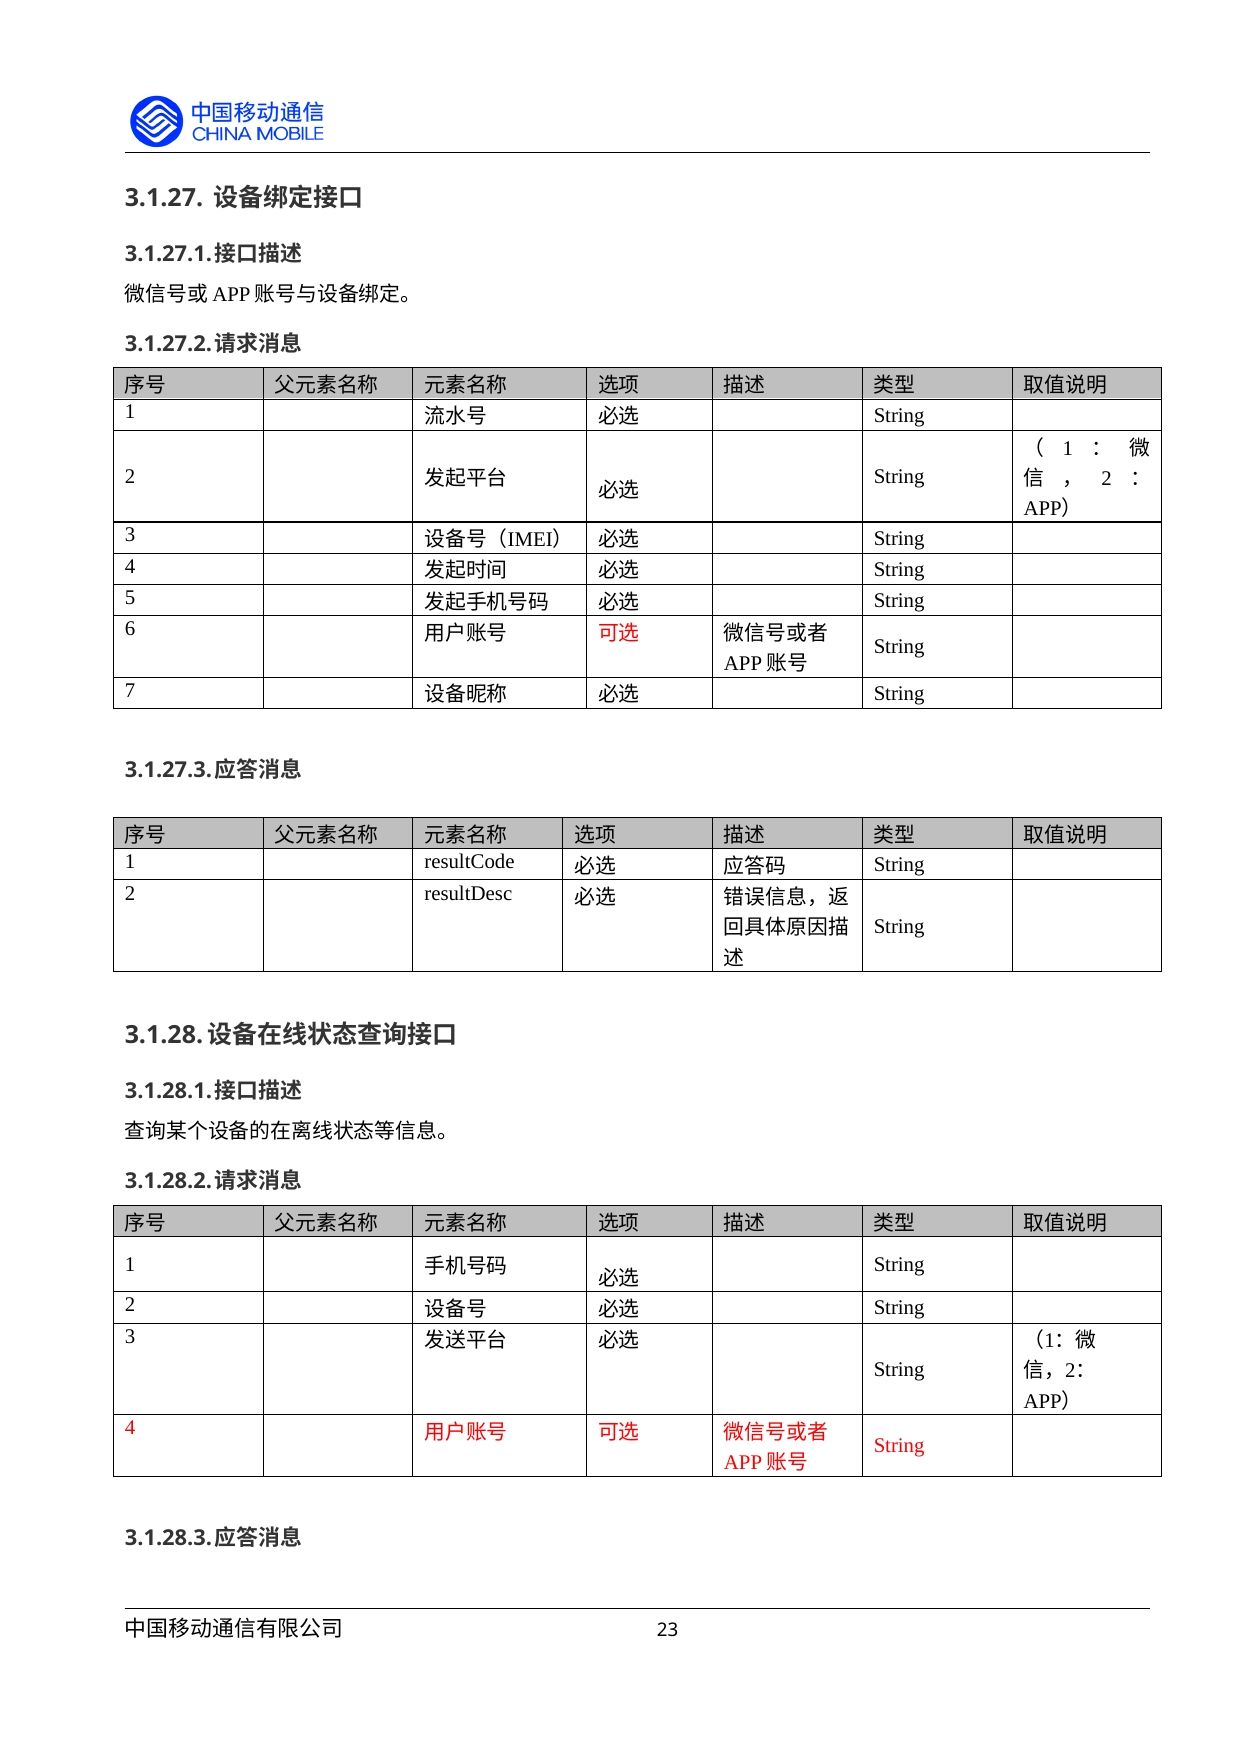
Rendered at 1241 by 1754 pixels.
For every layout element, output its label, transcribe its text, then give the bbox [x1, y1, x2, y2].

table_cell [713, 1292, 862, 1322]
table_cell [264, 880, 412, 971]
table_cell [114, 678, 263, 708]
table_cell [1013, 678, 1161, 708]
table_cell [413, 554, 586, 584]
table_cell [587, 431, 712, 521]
text 查询某个设备的在离线状态等信息。 [124, 1114, 1150, 1145]
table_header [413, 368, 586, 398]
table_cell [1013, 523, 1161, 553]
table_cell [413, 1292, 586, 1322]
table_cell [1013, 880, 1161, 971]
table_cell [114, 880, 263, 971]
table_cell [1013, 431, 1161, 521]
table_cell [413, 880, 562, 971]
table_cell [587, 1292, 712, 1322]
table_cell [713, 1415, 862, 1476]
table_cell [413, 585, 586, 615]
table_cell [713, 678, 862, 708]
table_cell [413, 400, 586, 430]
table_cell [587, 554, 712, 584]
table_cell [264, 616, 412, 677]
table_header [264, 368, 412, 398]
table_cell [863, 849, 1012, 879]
picture [124, 94, 325, 148]
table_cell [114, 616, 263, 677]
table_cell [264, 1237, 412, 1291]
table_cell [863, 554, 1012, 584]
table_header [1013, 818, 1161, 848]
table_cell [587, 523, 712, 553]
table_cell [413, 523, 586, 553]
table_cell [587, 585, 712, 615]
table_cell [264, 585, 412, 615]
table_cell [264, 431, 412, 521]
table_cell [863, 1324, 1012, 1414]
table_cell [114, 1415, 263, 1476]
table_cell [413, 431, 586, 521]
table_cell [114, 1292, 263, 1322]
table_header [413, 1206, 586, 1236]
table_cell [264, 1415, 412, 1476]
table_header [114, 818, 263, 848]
subtitle 应答消息 [124, 1519, 1150, 1551]
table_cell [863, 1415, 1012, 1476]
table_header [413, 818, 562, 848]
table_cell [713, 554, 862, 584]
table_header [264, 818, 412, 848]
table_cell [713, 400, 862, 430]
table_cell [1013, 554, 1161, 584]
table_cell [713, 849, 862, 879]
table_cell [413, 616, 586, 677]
text 微信号或APP账号与设备绑定。 [124, 277, 1150, 307]
subtitle 接口描述 [124, 1073, 1150, 1105]
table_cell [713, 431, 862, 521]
subtitle 请求消息 [124, 1163, 1150, 1195]
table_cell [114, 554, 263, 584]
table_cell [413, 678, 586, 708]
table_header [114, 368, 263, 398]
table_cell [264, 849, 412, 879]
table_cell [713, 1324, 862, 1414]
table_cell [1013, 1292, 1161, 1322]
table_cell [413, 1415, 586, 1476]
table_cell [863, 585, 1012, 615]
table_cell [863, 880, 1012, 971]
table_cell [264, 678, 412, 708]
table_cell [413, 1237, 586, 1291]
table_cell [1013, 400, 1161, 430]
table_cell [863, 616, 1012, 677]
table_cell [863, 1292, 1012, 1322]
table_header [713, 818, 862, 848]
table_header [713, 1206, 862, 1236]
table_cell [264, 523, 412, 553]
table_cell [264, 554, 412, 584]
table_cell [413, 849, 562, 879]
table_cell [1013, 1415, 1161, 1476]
subtitle 请求消息 [124, 326, 1150, 358]
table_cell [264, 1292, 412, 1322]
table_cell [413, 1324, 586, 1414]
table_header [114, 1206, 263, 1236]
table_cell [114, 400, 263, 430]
subtitle 设备绑定接口 [124, 177, 1150, 214]
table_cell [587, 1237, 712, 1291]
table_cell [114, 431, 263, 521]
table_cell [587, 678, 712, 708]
subtitle 应答消息 [124, 752, 1150, 783]
subtitle 设备在线状态查询接口 [124, 1015, 1150, 1051]
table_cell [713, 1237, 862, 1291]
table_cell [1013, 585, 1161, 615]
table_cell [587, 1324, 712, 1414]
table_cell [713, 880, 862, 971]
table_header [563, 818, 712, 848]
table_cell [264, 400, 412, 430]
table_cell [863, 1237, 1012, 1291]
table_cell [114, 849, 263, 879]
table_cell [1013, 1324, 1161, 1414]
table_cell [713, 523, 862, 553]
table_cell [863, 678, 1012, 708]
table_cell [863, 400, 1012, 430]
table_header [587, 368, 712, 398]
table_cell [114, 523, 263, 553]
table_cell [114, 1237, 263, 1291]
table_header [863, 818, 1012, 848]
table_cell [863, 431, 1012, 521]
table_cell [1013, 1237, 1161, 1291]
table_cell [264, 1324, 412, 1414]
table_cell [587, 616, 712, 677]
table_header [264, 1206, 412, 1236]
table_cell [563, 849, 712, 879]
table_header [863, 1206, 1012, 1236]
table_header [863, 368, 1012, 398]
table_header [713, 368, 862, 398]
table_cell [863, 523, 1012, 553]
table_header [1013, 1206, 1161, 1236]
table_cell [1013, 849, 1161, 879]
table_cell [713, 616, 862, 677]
subtitle 接口描述 [124, 236, 1150, 268]
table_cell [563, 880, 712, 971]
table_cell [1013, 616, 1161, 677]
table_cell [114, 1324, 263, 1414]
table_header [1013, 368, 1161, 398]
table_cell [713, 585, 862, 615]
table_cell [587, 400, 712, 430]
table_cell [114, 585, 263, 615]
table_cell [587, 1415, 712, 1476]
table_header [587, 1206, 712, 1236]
